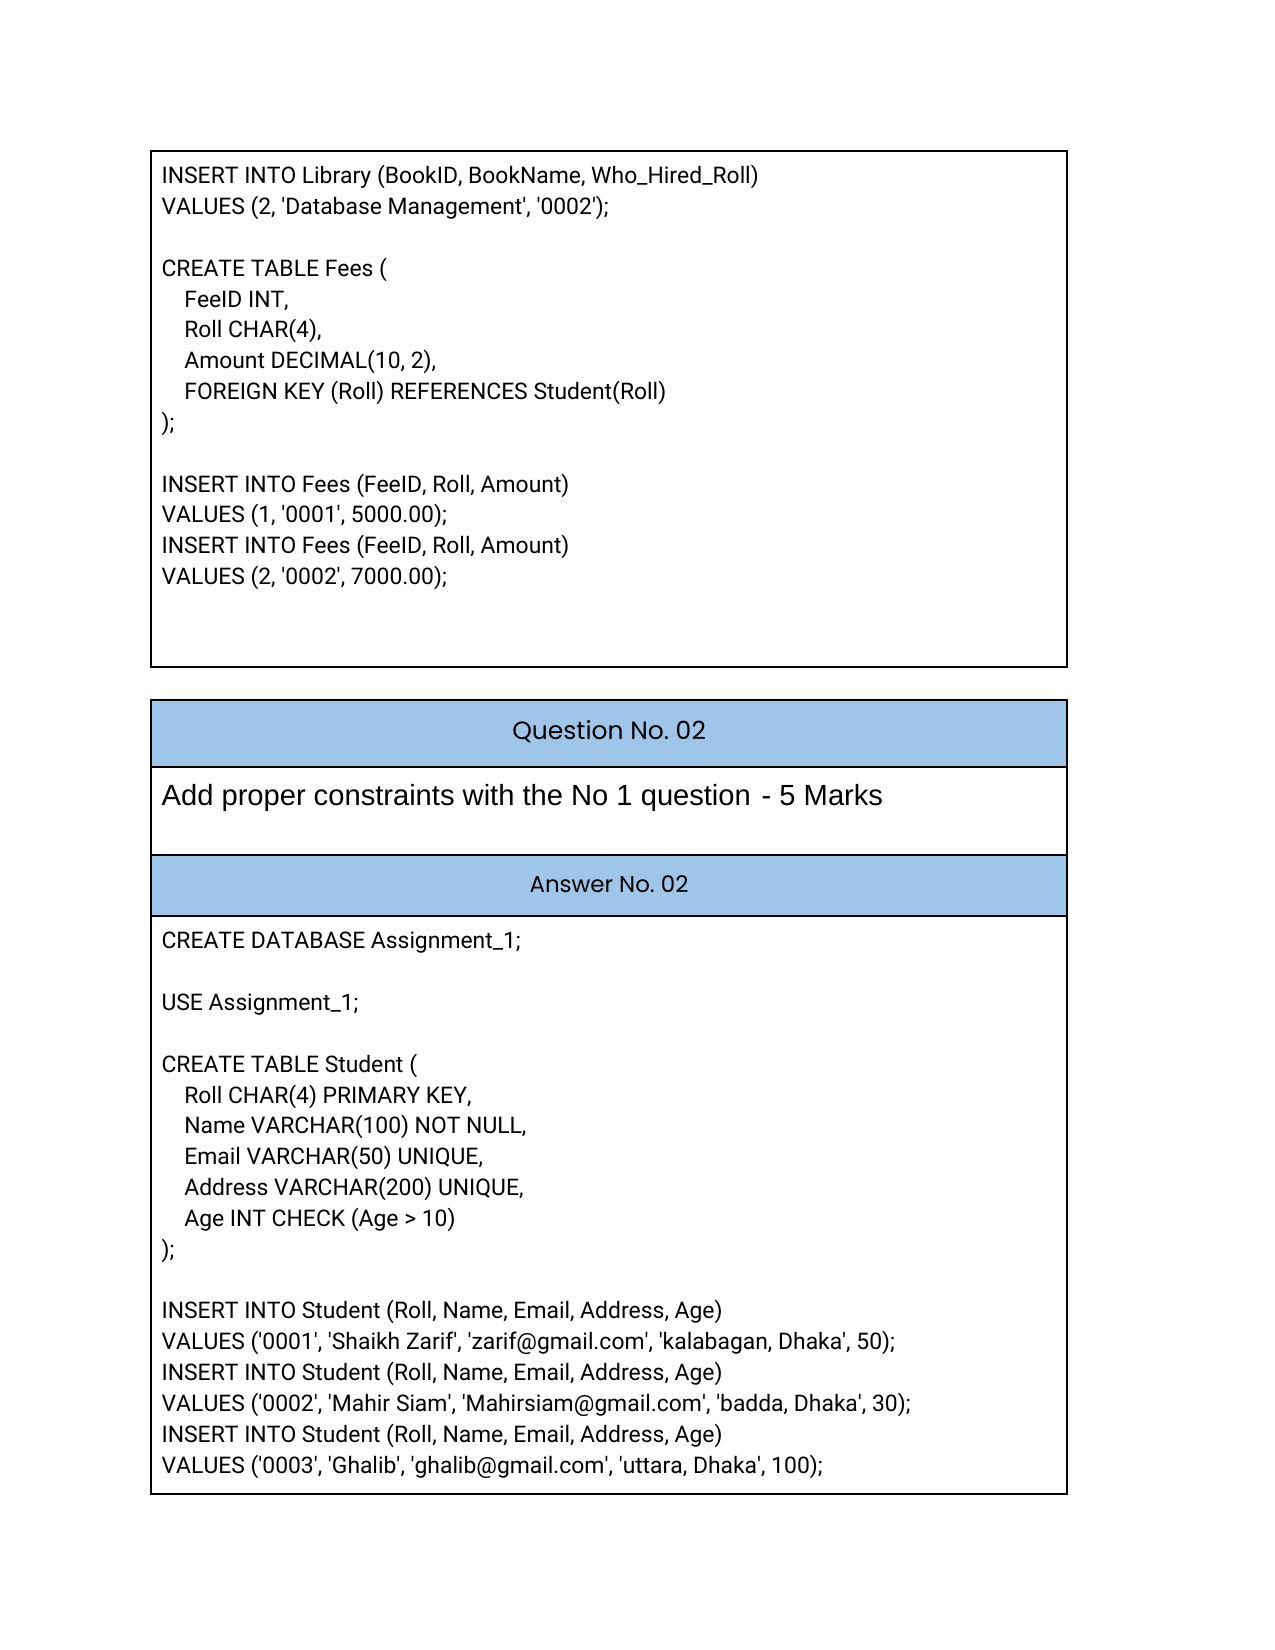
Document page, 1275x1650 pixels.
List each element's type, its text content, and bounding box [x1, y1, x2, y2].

table_cell Answer No. 02 [152, 856, 1066, 915]
table_header Question No. 02 [152, 701, 1066, 766]
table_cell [152, 917, 1066, 1493]
table_cell Add proper constraints with the No 1 question - 5 Marks [152, 768, 1066, 854]
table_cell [152, 152, 1066, 666]
